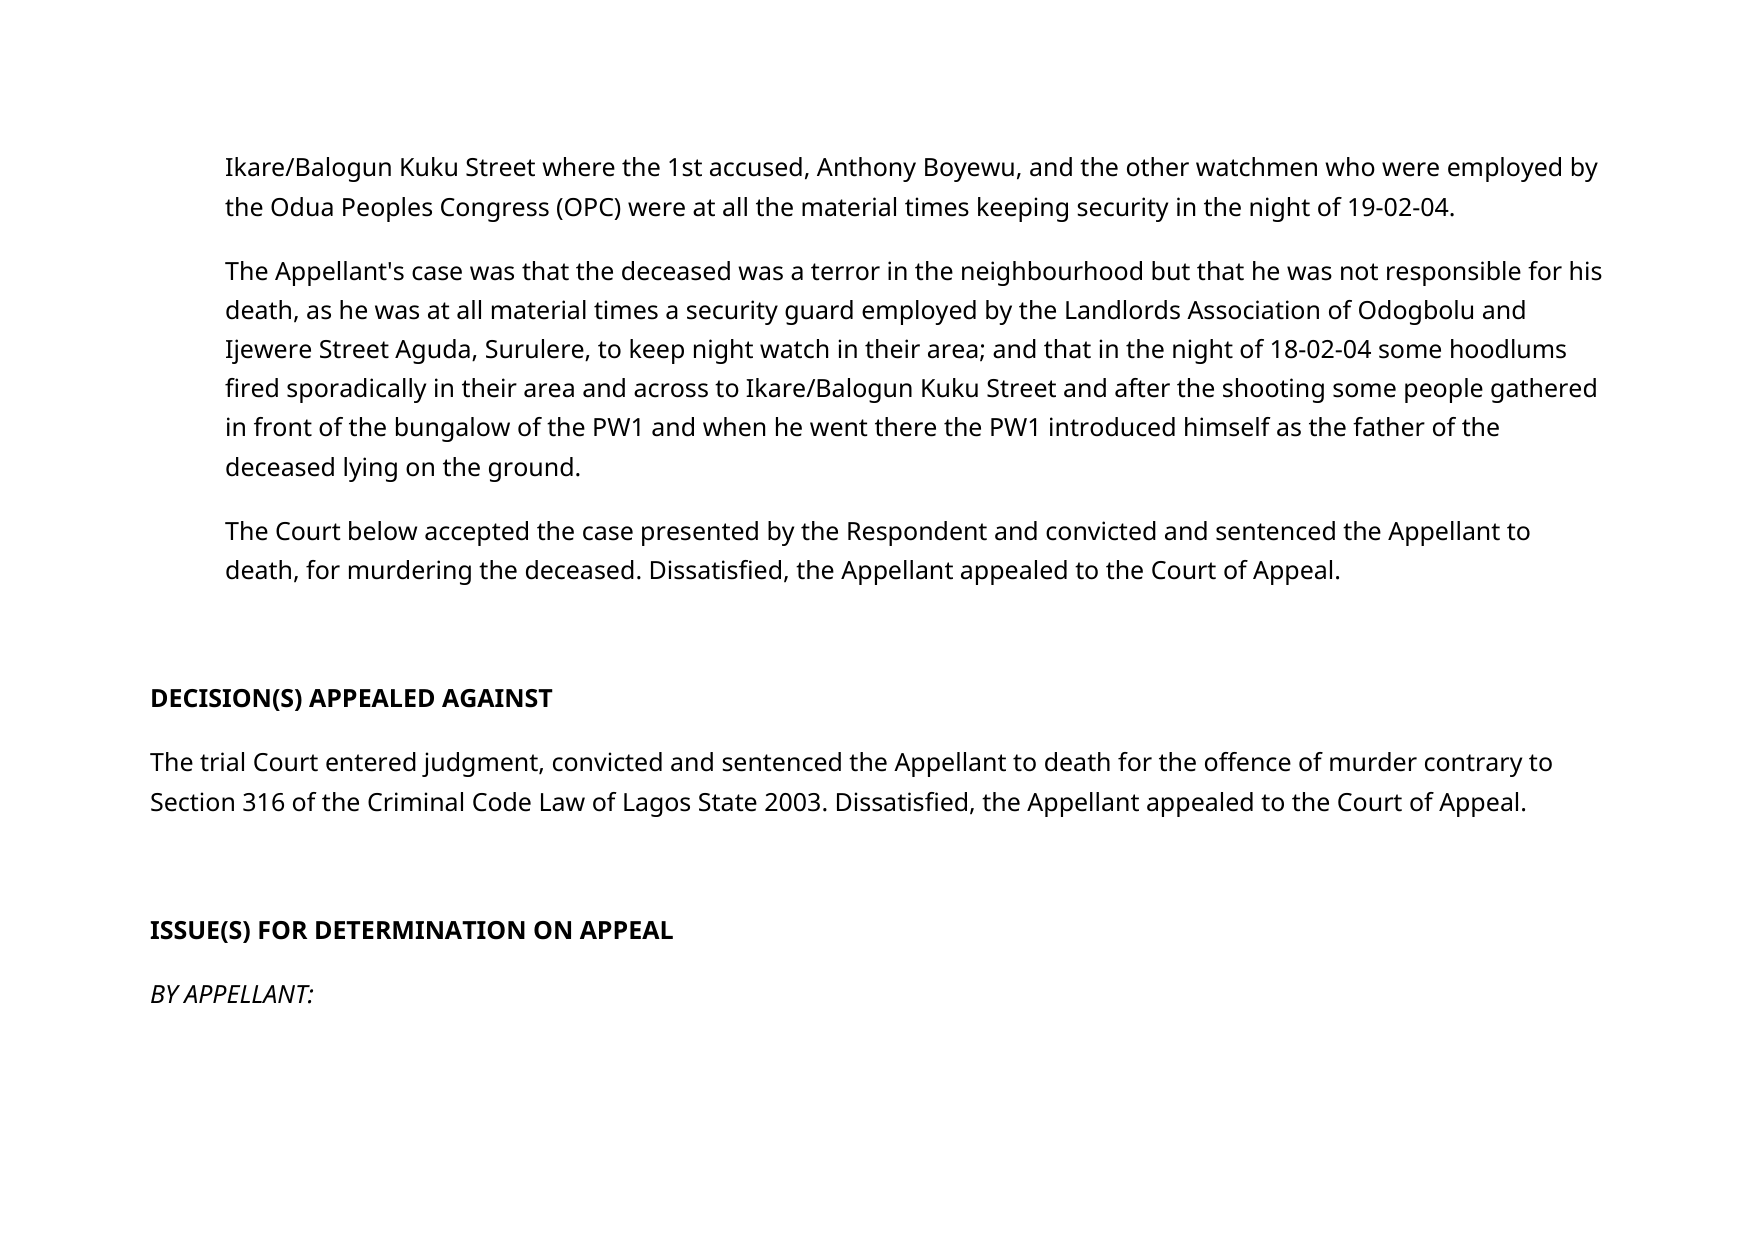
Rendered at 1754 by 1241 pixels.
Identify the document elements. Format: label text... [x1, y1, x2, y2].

text The Appellant's case was that the deceased was a terror in the neighbourhood but that he was not responsible for his death, as he was at all material times a security guard employed by the Landlords Association of Odogbolu and Ijewere Street Aguda, Surulere, to keep night watch in their area; and that in the night of 18-02-04 some hoodlums fired sporadically in their area and across to Ikare/Balogun Kuku Street and after the shooting some people gathered in front of the bungalow of the PW1 and when he went there the PW1 introduced himself as the father of the deceased lying on the ground. [225, 253, 1604, 483]
text DECISION(S) APPEALED AGAINST [150, 681, 1604, 715]
text BY APPELLANT: [150, 977, 1604, 1011]
text ISSUE(S) FOR DETERMINATION ON APPEAL [150, 912, 1604, 947]
text The Court below accepted the case presented by the Respondent and convicted and sentenced the Appellant to death, for murdering the deceased. Dissatisfied, the Appellant appealed to the Court of Appeal. [225, 513, 1604, 587]
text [225, 150, 1604, 223]
text The trial Court entered judgment, convicted and sentenced the Appellant to death for the offence of murder contrary to Section 316 of the Criminal Code Law of Lagos State 2003. Dissatisfied, the Appellant appealed to the Court of Appeal. [150, 745, 1604, 818]
